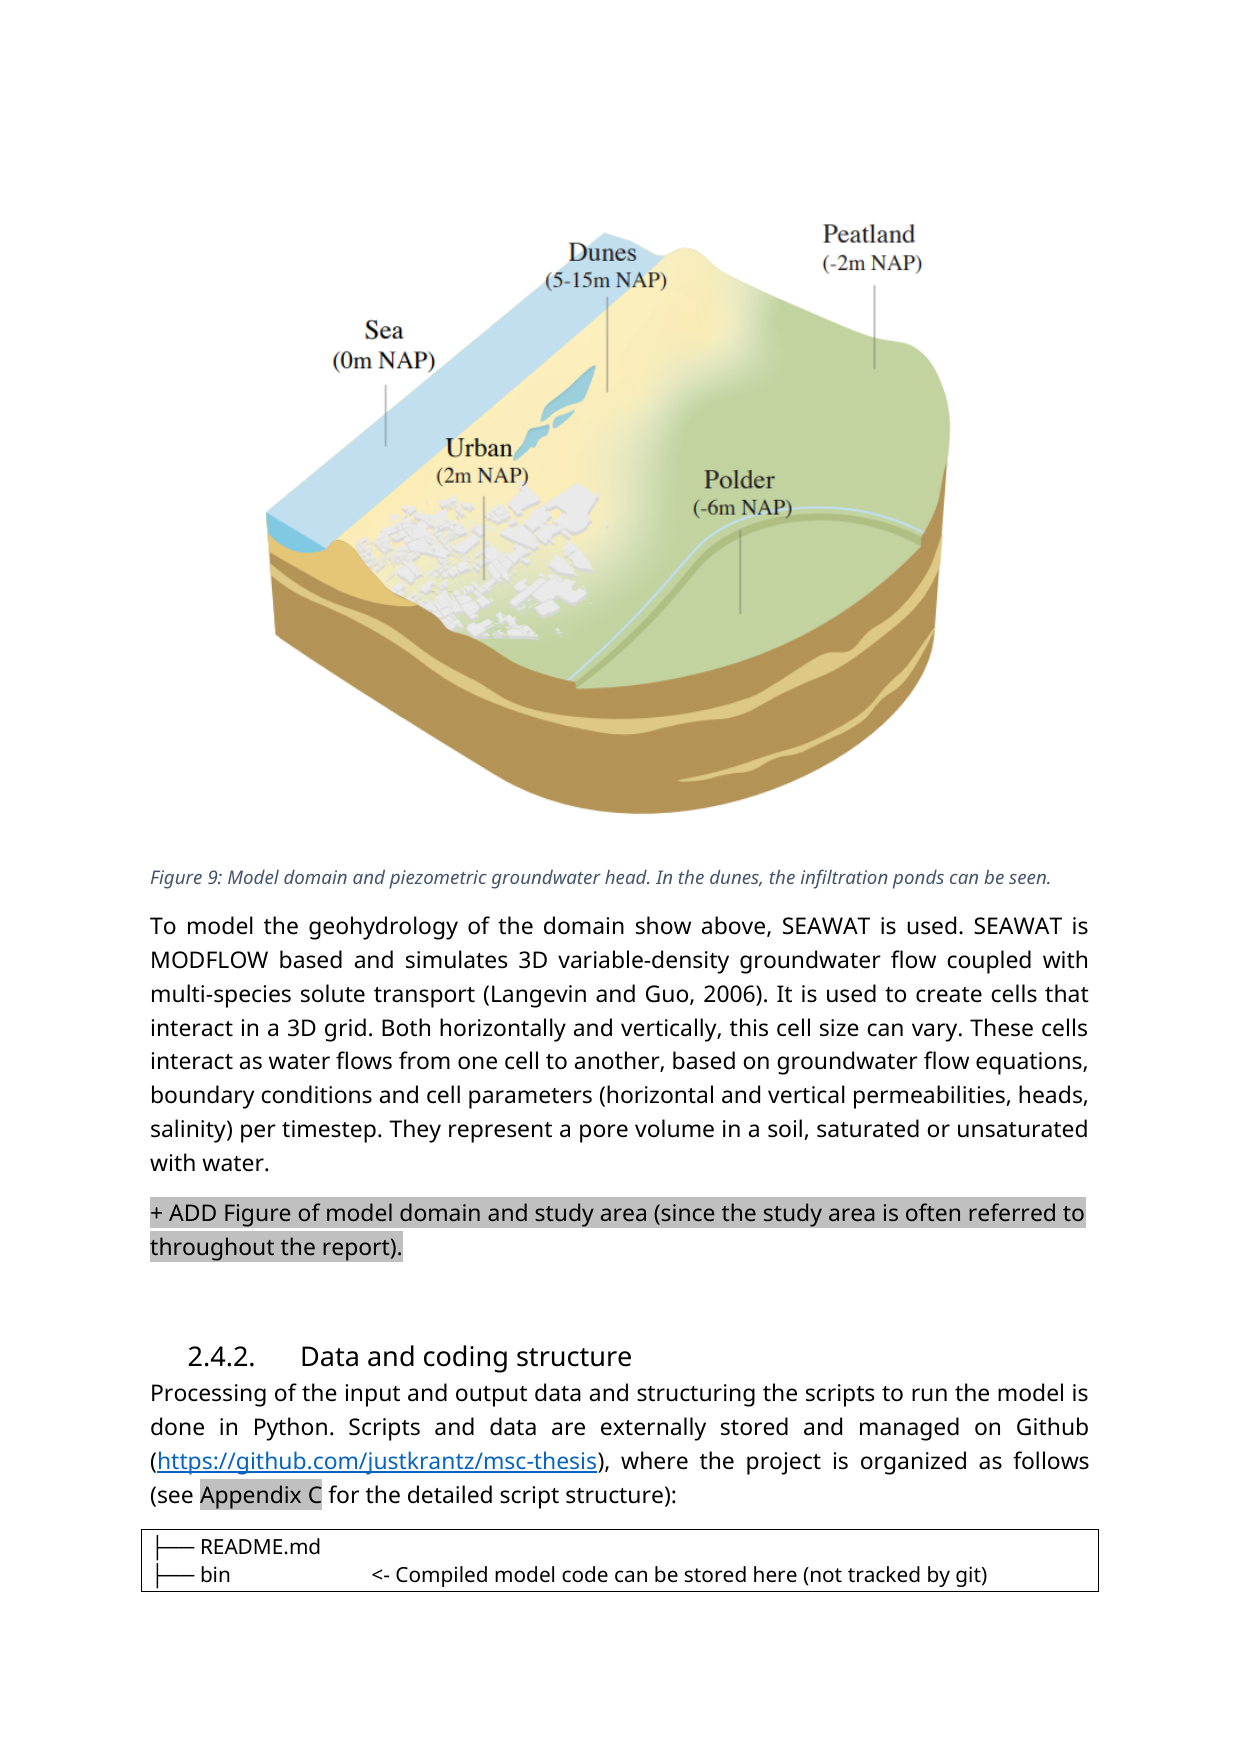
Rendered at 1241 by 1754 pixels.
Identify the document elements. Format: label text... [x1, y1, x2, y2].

text ├── README.md [142, 1530, 1098, 1557]
subtitle Data and coding structure [187, 1338, 1090, 1374]
text To model the geohydrology of the domain show above, SEAWAT is used. SEAWAT is MODFLOW based and simulates 3D variable-density groundwater flow coupled with multi-species solute transport (Langevin and Guo, 2006). It is used to create cells that interact in a 3D grid. Both horizontally and vertically, this cell size can vary. These cells interact as water flows from one cell to another, based on groundwater flow equations, boundary conditions and cell parameters (horizontal and vertical permeabilities, heads, salinity) per timestep. They represent a pore volume in a soil, saturated or unsaturated with water. [150, 910, 1090, 1178]
text ├── bin <- Compiled model code can be stored here (not tracked by git) [142, 1557, 1098, 1591]
picture [224, 150, 1016, 845]
text + ADD Figure of model domain and study area (since the study area is often referred to throughout the report). [150, 1197, 1090, 1262]
text Processing of the input and output data and structuring the scripts to run the model is done in Python. Scripts and data are externally stored and managed on Github (https://github.com/justkrantz/msc-thesis), where the project is organized as follows (see Appendix C for the detailed script structure): [150, 1377, 1090, 1510]
